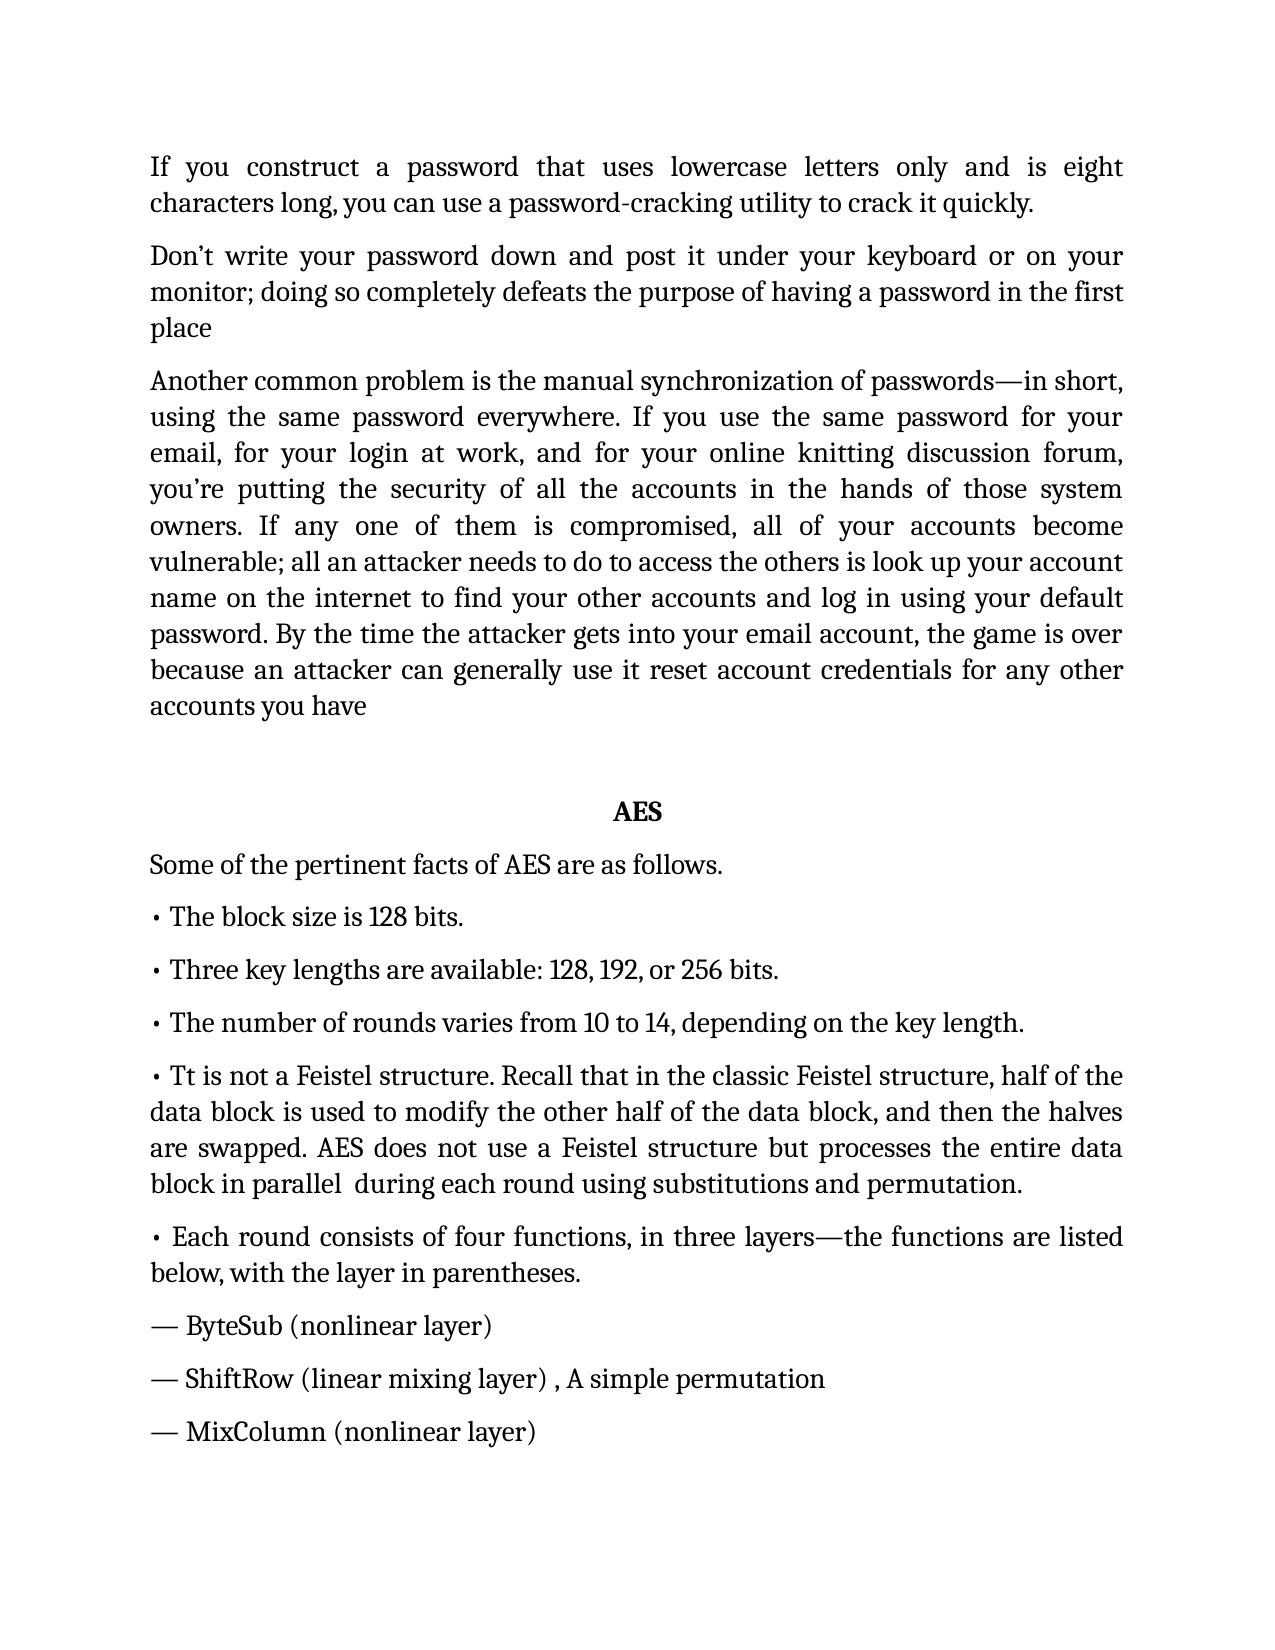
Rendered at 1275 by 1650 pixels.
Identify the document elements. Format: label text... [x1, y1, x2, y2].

text If you construct a password that uses lowercase letters only and is eight characters long, you can use a password-cracking utility to crack it quickly. [150, 150, 1125, 220]
text — ShiftRow (linear mixing layer) , A simple permutation [150, 1362, 1125, 1396]
text • The block size is 128 bits. [150, 901, 1125, 934]
text • Tt is not a Feistel structure. Recall that in the classic Feistel structure, half of the data block is used to modify the other half of the data block, and then the halves are swapped. AES does not use a Feistel structure but processes the entire data block in parallel during each round using substitutions and permutation. [150, 1059, 1125, 1201]
text Some of the pertinent facts of AES are as follows. [150, 848, 1125, 881]
text Another common problem is the manual synchronization of passwords—in short, using the same password everywhere. If you use the same password for your email, for your login at work, and for your online knitting discussion forum, you’re putting the security of all the accounts in the hands of those system owners. If any one of them is compromised, all of your accounts become vulnerable; all an attacker needs to do to access the others is look up your account name on the internet to find your other accounts and log in using your default password. By the time the attacker gets into your email account, the game is over because an attacker can generally use it reset account credentials for any other accounts you have [150, 364, 1125, 723]
text AES [150, 795, 1125, 828]
text • The number of rounds varies from 10 to 14, depending on the key length. [150, 1006, 1125, 1040]
text Don’t write your password down and post it under your keyboard or on your monitor; doing so completely defeats the purpose of having a password in the first place [150, 239, 1125, 345]
text • Three key lengths are available: 128, 192, or 256 bits. [150, 953, 1125, 987]
text — MixColumn (nonlinear layer) [150, 1415, 1125, 1448]
text — ByteSub (nonlinear layer) [150, 1309, 1125, 1343]
text • Each round consists of four functions, in three layers—the functions are listed below, with the layer in parentheses. [150, 1220, 1125, 1290]
